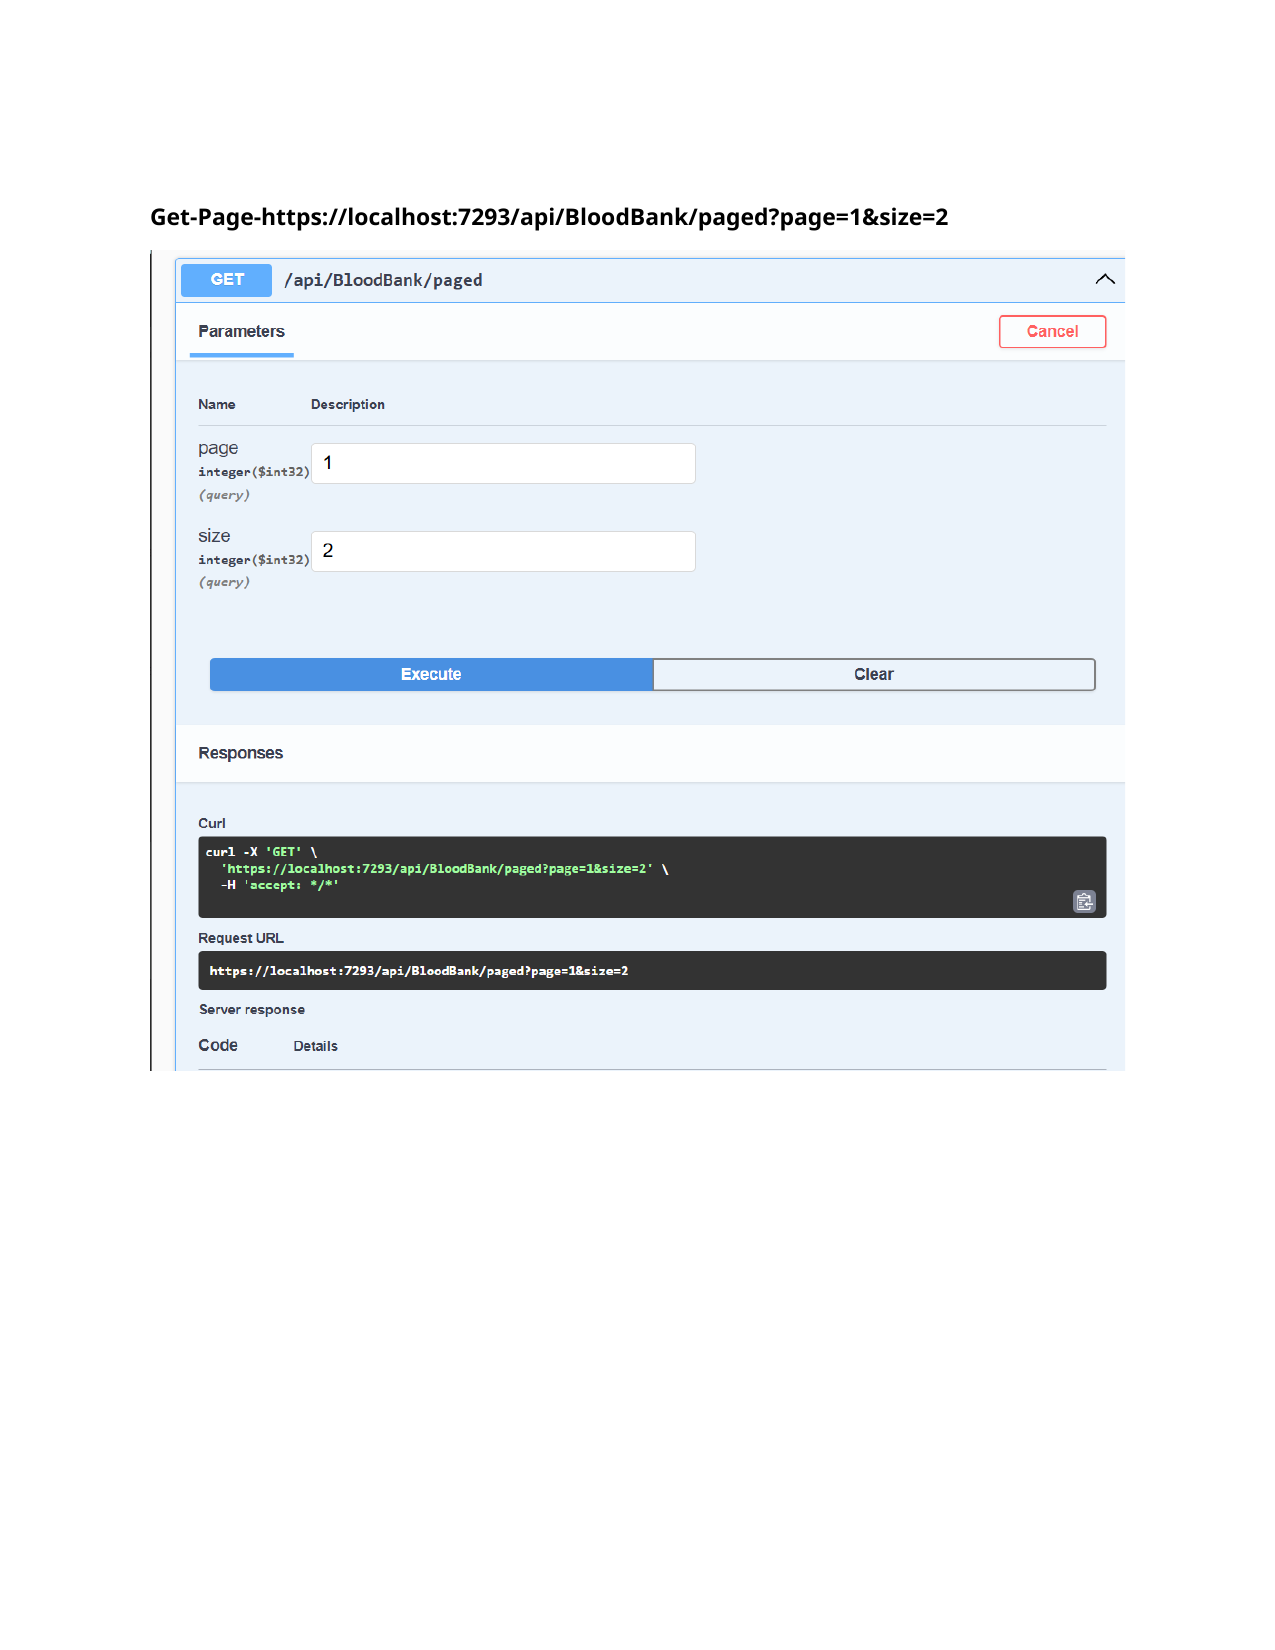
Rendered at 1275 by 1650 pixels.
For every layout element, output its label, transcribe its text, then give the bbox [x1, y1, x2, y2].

picture [150, 250, 1125, 1071]
text Get-Page-https://localhost:7293/api/BloodBank/paged?page=1&size=2 [150, 200, 1125, 232]
